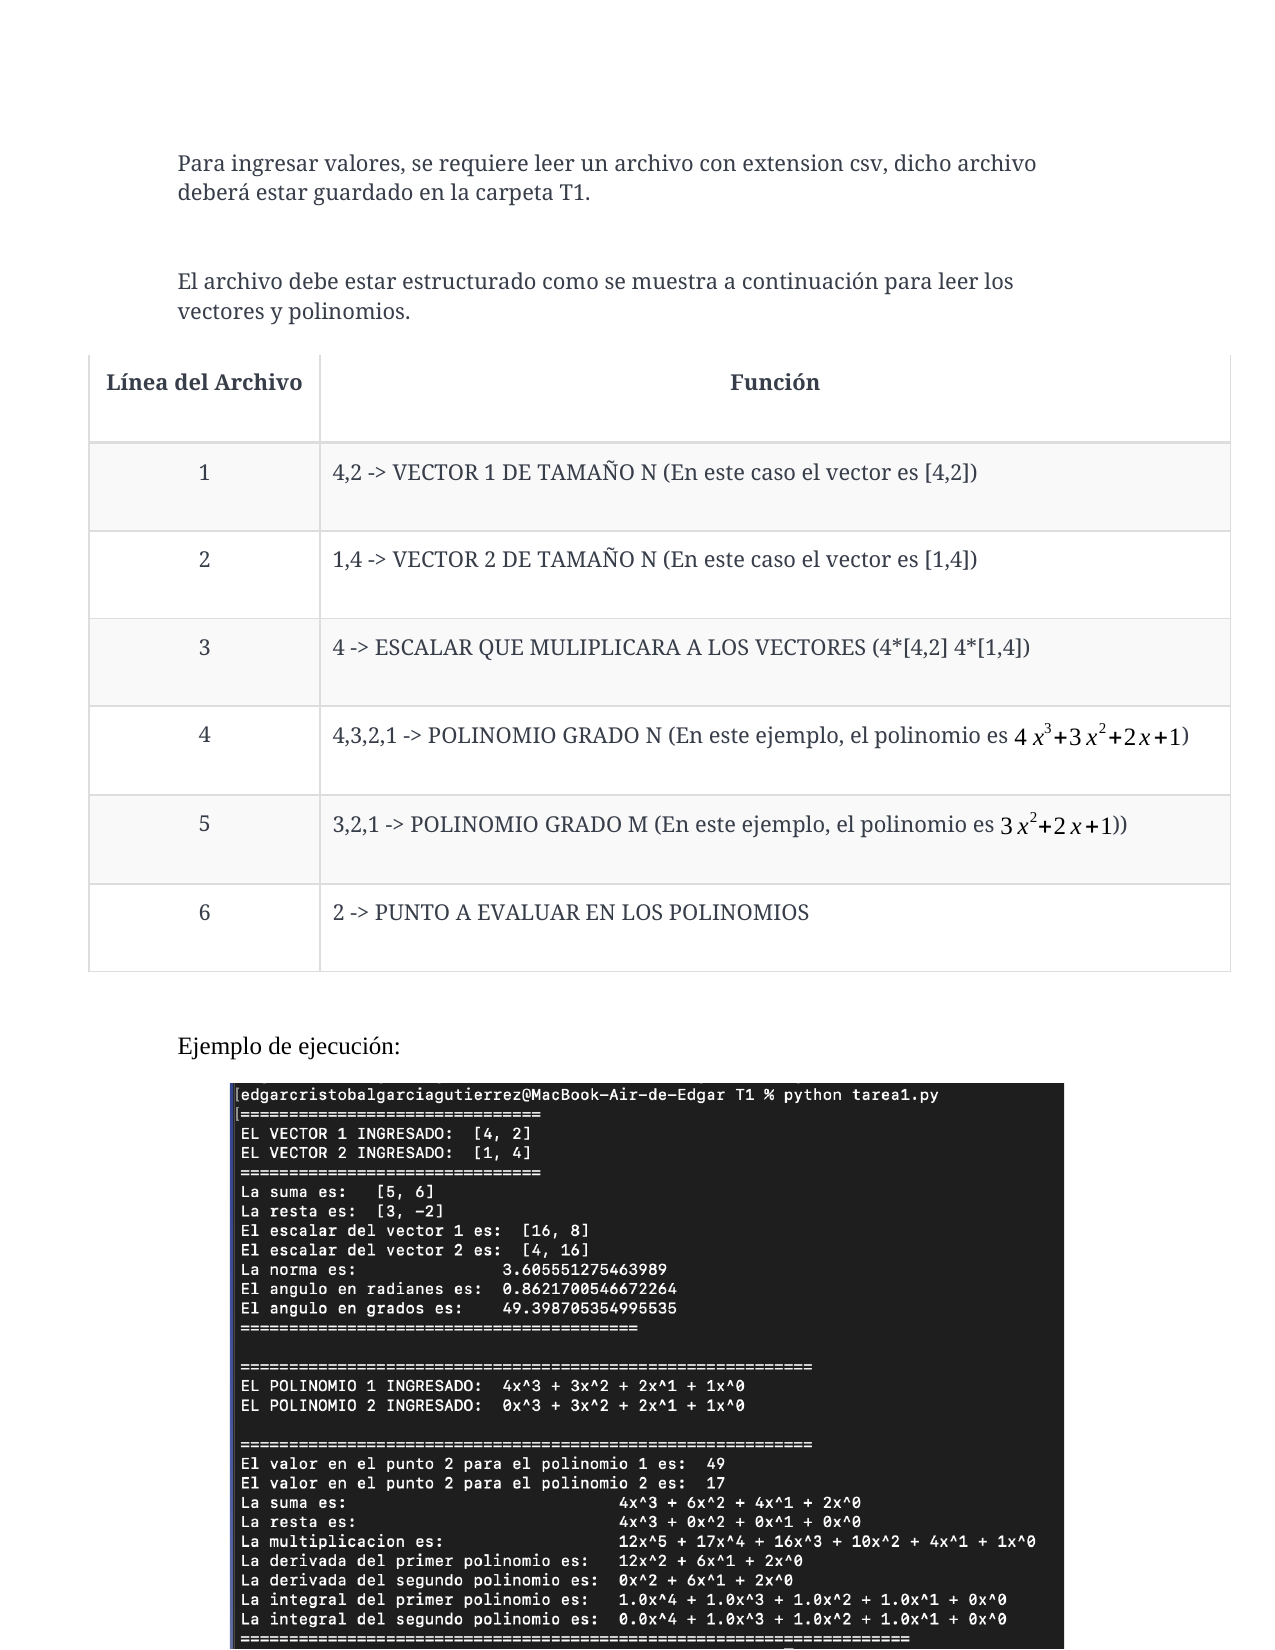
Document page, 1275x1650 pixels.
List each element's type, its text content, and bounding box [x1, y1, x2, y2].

text El archivo debe estar estructurado como se muestra a continuación para leer los vectores y polinomios. [177, 236, 1098, 326]
table_cell 4 [90, 707, 319, 794]
table_cell 3,2,1 -> POLINOMIO GRADO M (En este ejemplo, el polinomio es )) [321, 796, 1230, 883]
table_header Línea del Archivo [90, 355, 319, 441]
text Ejemplo de ejecución: [177, 1031, 1098, 1060]
table_cell 4,2 -> VECTOR 1 DE TAMAÑO N (En este caso el vector es [4,2]) [321, 444, 1230, 530]
table_header Función [321, 355, 1230, 441]
text Para ingresar valores, se requiere leer un archivo con extension csv, dicho archivo deberá estar guardado en la carpeta T1. [177, 148, 1098, 207]
table_cell 6 [90, 885, 319, 971]
table_cell 4 -> ESCALAR QUE MULIPLICARA A LOS VECTORES (4*[4,2] 4*[1,4]) [321, 619, 1230, 705]
table_cell 4,3,2,1 -> POLINOMIO GRADO N (En este ejemplo, el polinomio es ) [321, 707, 1230, 794]
table_cell 2 -> PUNTO A EVALUAR EN LOS POLINOMIOS [321, 885, 1230, 971]
table_cell 3 [90, 619, 319, 705]
picture [229, 1083, 1065, 1649]
table_cell 2 [90, 532, 319, 618]
table_cell 1 [90, 444, 319, 530]
table_cell 1,4 -> VECTOR 2 DE TAMAÑO N (En este caso el vector es [1,4]) [321, 532, 1230, 618]
table_cell 5 [90, 796, 319, 883]
